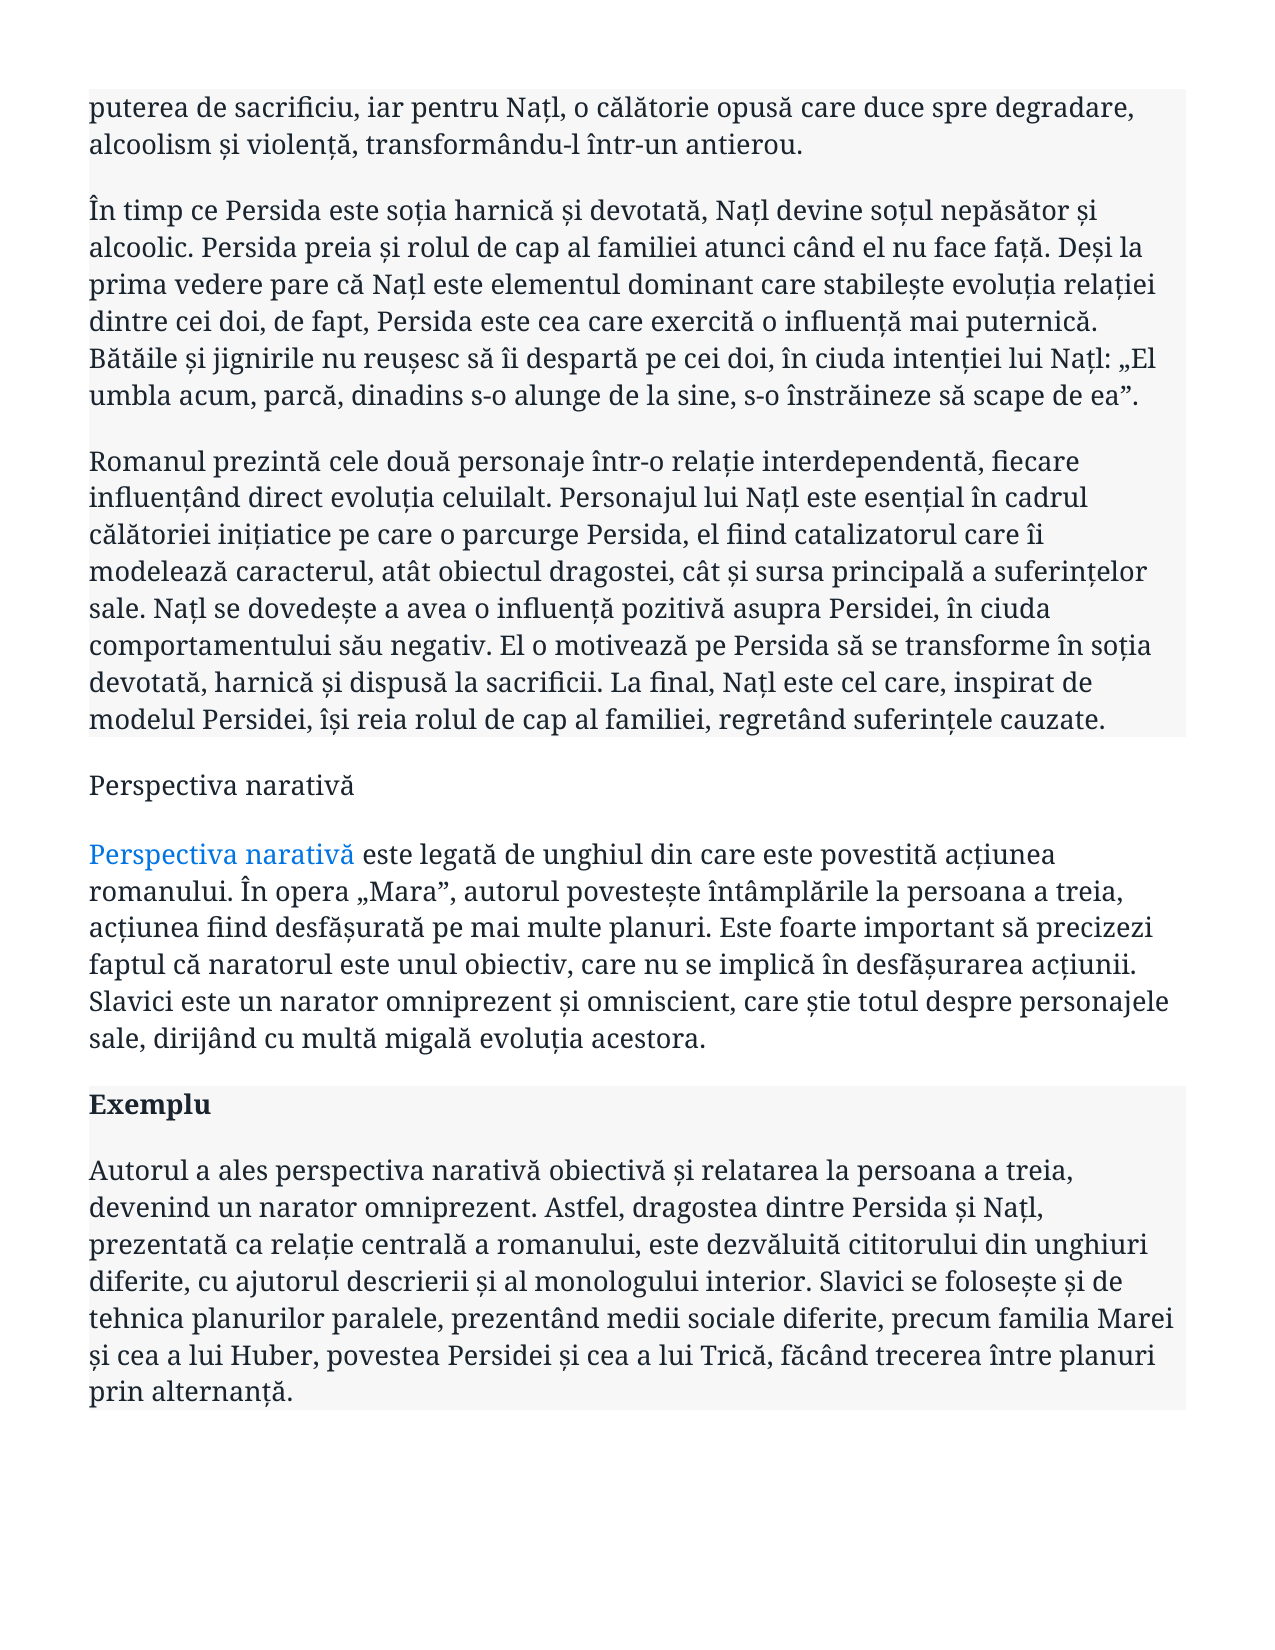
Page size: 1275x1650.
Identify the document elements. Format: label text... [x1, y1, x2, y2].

text Romanul prezintă cele două personaje într-o relație interdependentă, fiecare influențând direct evoluția celuilalt. Personajul lui Națl este esențial în cadrul călătoriei inițiatice pe care o parcurge Persida, el fiind catalizatorul care îi modelează caracterul, atât obiectul dragostei, cât și sursa principală a suferințelor sale. Națl se dovedește a avea o influență pozitivă asupra Persidei, în ciuda comportamentului său negativ. El o motivează pe Persida să se transforme în soția devotată, harnică și dispusă la sacrificii. La final, Națl este cel care, inspirat de modelul Persidei, își reia rolul de cap al familiei, regretând suferințele cauzate. [89, 442, 1186, 737]
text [89, 89, 1186, 162]
subtitle Perspectiva narativă [89, 766, 1186, 803]
text Autorul a ales perspectiva narativă obiectivă și relatarea la persoana a treia, devenind un narator omniprezent. Astfel, dragostea dintre Persida și Națl, prezentată ca relație centrală a romanului, este dezvăluită cititorului din unghiuri diferite, cu ajutorul descrierii și al monologului interior. Slavici se folosește și de tehnica planurilor paralele, prezentând medii sociale diferite, precum familia Marei și cea a lui Huber, povestea Persidei și cea a lui Trică, făcând trecerea între planuri prin alternanță. [89, 1152, 1186, 1410]
text Exemplu [89, 1086, 1186, 1122]
text Perspectiva narativă este legată de unghiul din care este povestită acțiunea romanului. În opera „Mara”, autorul povestește întâmplările la persoana a treia, acțiunea fiind desfășurată pe mai multe planuri. Este foarte important să precizezi faptul că naratorul este unul obiectiv, care nu se implică în desfășurarea acțiunii. Slavici este un narator omniprezent și omniscient, care știe totul despre personajele sale, dirijând cu multă migală evoluția acestora. [89, 835, 1186, 1056]
text În timp ce Persida este soția harnică și devotată, Națl devine soțul nepăsător și alcoolic. Persida preia și rolul de cap al familiei atunci când el nu face față. Deși la prima vedere pare că Națl este elementul dominant care stabilește evoluția relației dintre cei doi, de fapt, Persida este cea care exercită o influență mai puternică. Bătăile și jignirile nu reușesc să îi despartă pe cei doi, în ciuda intenției lui Națl: „El umbla acum, parcă, dinadins s-o alunge de la sine, s-o înstrăineze să scape de ea”. [89, 192, 1186, 413]
